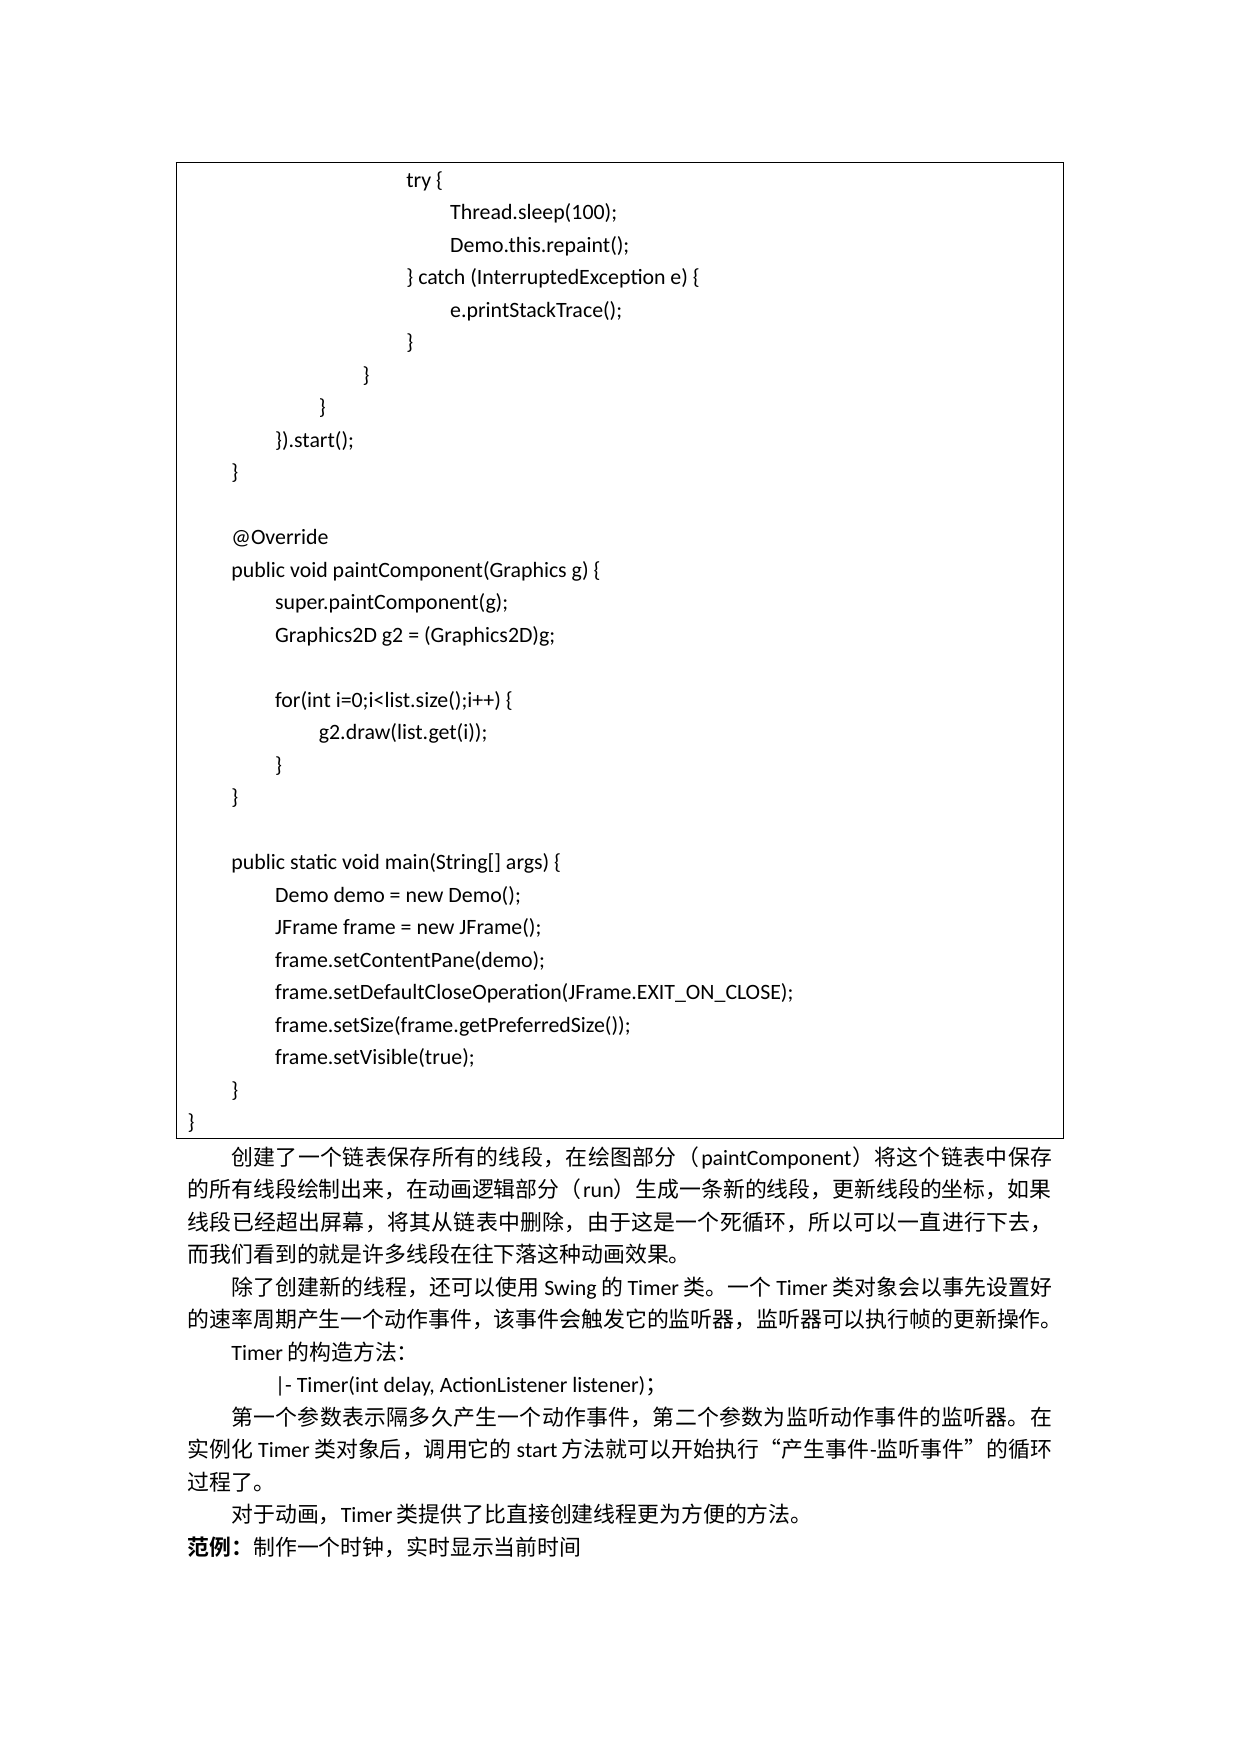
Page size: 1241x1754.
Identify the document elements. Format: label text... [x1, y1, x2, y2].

list 范例：制作一个时钟，实时显示当前时间 [187, 1529, 1053, 1562]
list 对于动画，Timer类提供了比直接创建线程更为方便的方法。 [187, 1497, 1053, 1529]
list Timer的构造方法： [187, 1334, 1053, 1367]
list 创建了一个链表保存所有的线段，在绘图部分（paintComponent）将这个链表中保存的所有线段绘制出来，在动画逻辑部分（run）生成一条新的线段，更新线段的坐标，如果线段已经超出屏幕，将其从链表中删除，由于这是一个死循环，所以可以一直进行下去，而我们看到的就是许多线段在往下落这种动画效果。 [187, 1139, 1053, 1269]
list |- Timer(int delay, ActionListener listener)； [231, 1367, 1053, 1399]
list 除了创建新的线程，还可以使用Swing的Timer类。一个Timer类对象会以事先设置好的速率周期产生一个动作事件，该事件会触发它的监听器，监听器可以执行帧的更新操作。 [187, 1269, 1053, 1334]
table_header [177, 163, 1063, 1138]
list 第一个参数表示隔多久产生一个动作事件，第二个参数为监听动作事件的监听器。在实例化Timer类对象后，调用它的start方法就可以开始执行“产生事件-监听事件”的循环过程了。 [187, 1399, 1053, 1497]
